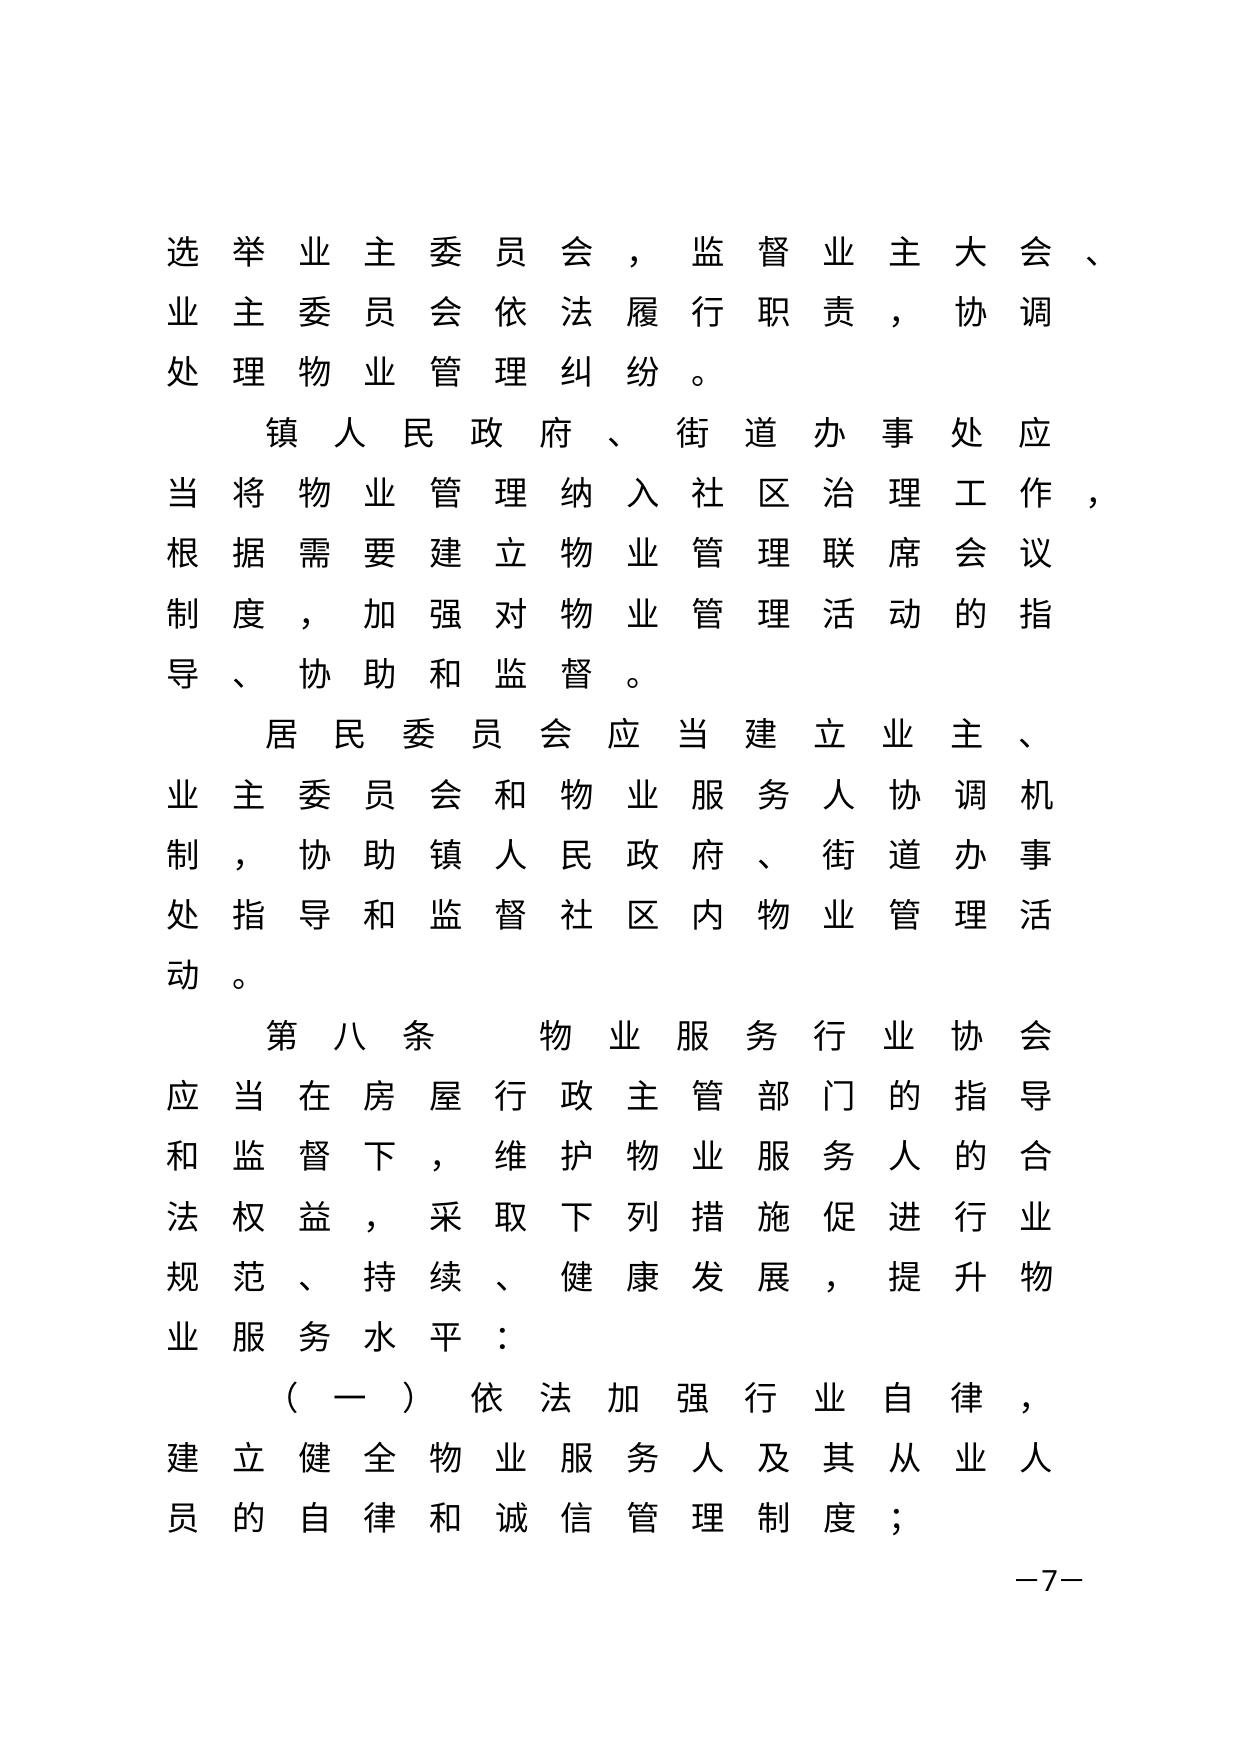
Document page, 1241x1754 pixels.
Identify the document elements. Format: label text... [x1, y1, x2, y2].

text 第七条 镇人民政府、街道办事处和居民委员会应当依法指导和协助业主召开业主大会会议、选举业主委员会，监督业主大会、业主委员会依法履行职责，协调处理物业管理纠纷。 [167, 219, 1085, 400]
text 镇人民政府、街道办事处应当将物业管理纳入社区治理工作，根据需要建立物业管理联席会议制度，加强对物业管理活动的指导、协助和监督。 [167, 400, 1085, 702]
text 居民委员会应当建立业主、业主委员会和物业服务人协调机制，协助镇人民政府、街道办事处指导和监督社区内物业管理活动。 [167, 702, 1085, 1003]
text （一）依法加强行业自律，建立健全物业服务人及其从业人员的自律和诚信管理制度； [167, 1365, 1085, 1546]
text 第八条 物业服务行业协会应当在房屋行政主管部门的指导和监督下，维护物业服务人的合法权益，采取下列措施促进行业规范、持续、健康发展，提升物业服务水平： [167, 1003, 1085, 1365]
